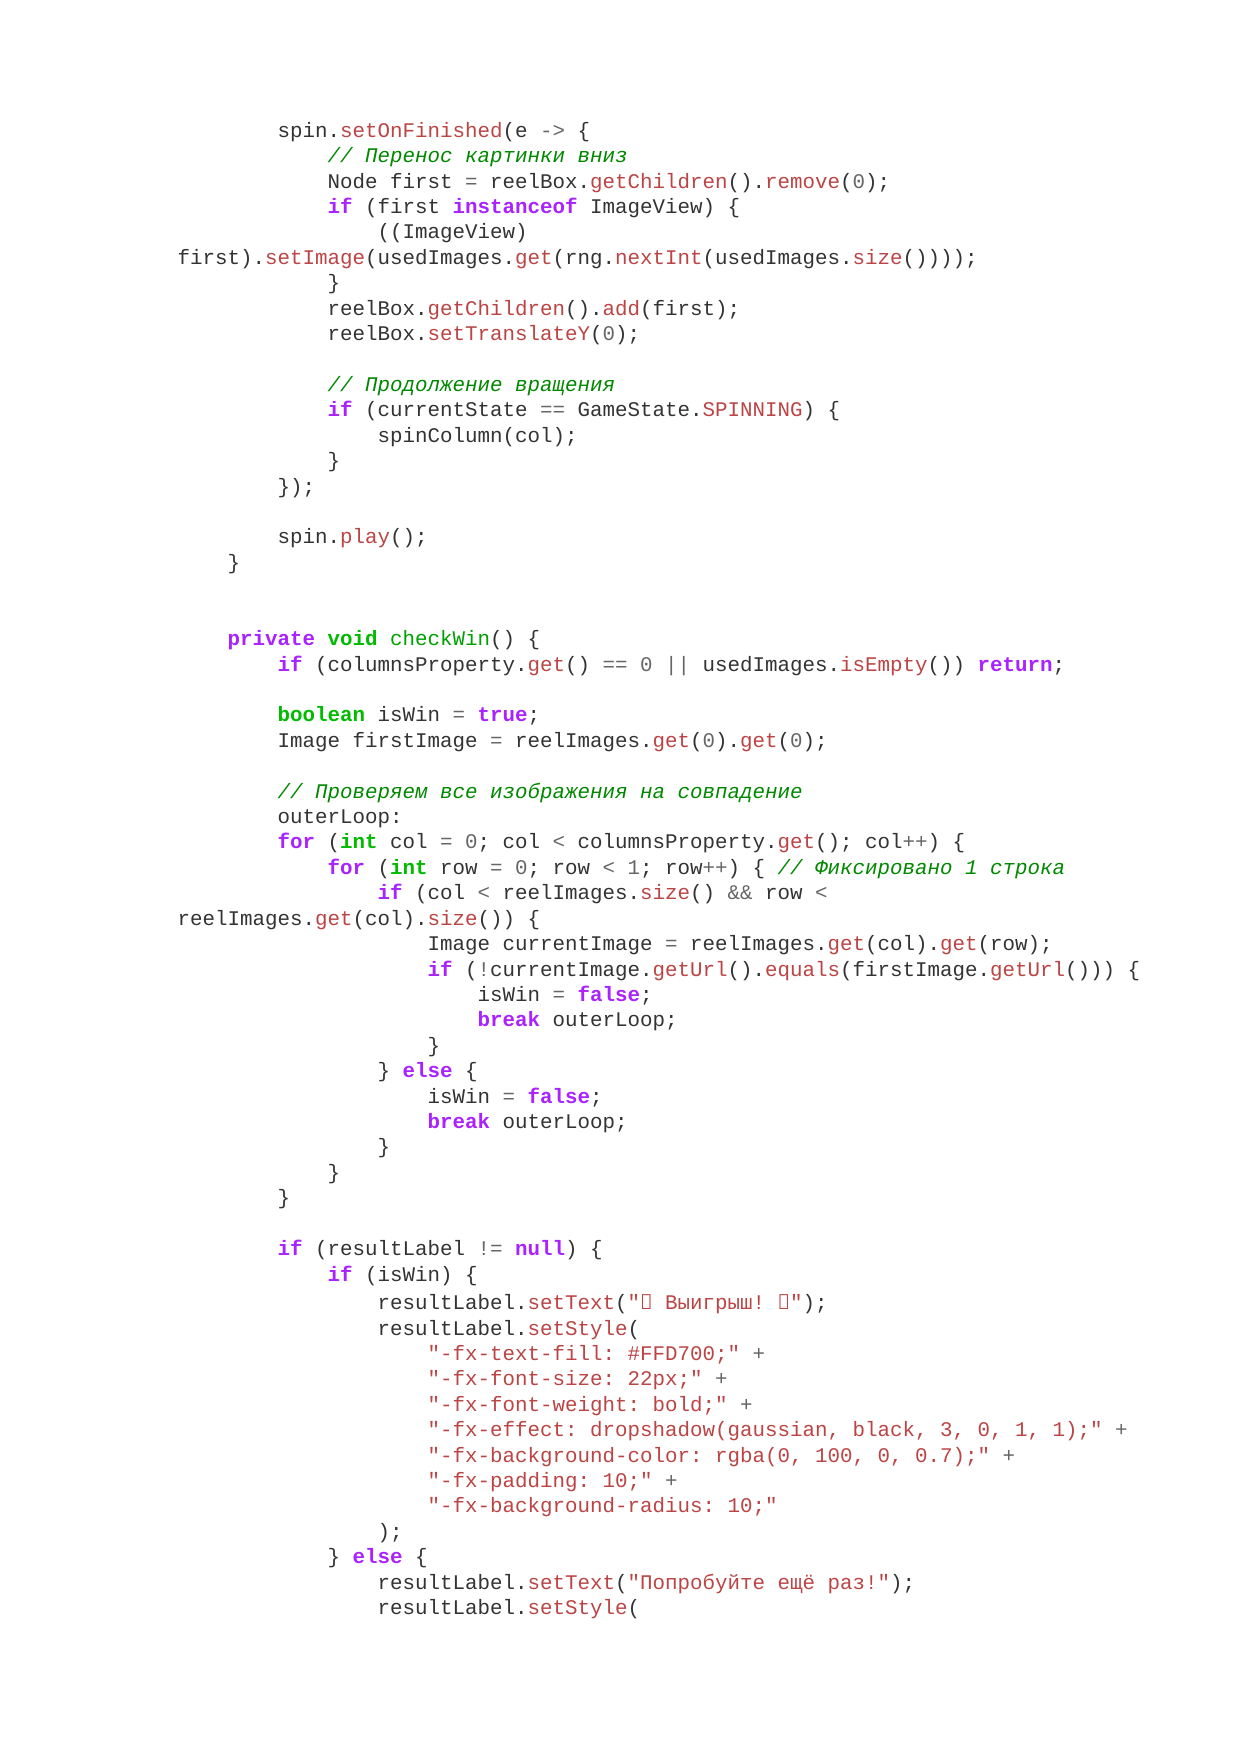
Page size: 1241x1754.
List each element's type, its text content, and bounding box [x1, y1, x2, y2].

text } [177, 448, 1152, 474]
text } [177, 1135, 1152, 1160]
text "-fx-font-size: 22px;" + [177, 1367, 1152, 1392]
text "-fx-text-fill: #FFD700;" + [177, 1341, 1152, 1367]
text if (currentState == GameState.SPINNING) { [177, 398, 1152, 423]
text ); [177, 1519, 1152, 1544]
text reelBox.getChildren().add(first); [177, 296, 1152, 321]
text }); [177, 474, 1152, 499]
text if (isWin) { [177, 1262, 1152, 1287]
text Image currentImage = reelImages.get(col).get(row); [177, 931, 1152, 957]
text for (int row = 0; row < 1; row++) { // Фиксировано 1 строка [177, 855, 1152, 881]
text if (col < reelImages.size() && row < reelImages.get(col).size()) { [177, 881, 1152, 931]
text "-fx-padding: 10;" + [177, 1468, 1152, 1494]
text resultLabel.setText("🎰 Выигрыш! 🎰"); [177, 1287, 1152, 1316]
text outerLoop: [177, 804, 1152, 830]
text } else { [177, 1544, 1152, 1570]
text // Проверяем все изображения на совпадение [177, 779, 1152, 804]
text } [177, 271, 1152, 296]
text if (first instanceof ImageView) { [177, 194, 1152, 220]
text resultLabel.setStyle( [177, 1316, 1152, 1341]
text if (columnsProperty.get() == 0 || usedImages.isEmpty()) return; [177, 652, 1152, 677]
text if (!currentImage.getUrl().equals(firstImage.getUrl())) { [177, 957, 1152, 982]
text ((ImageView) first).setImage(usedImages.get(rng.nextInt(usedImages.size()))); [177, 220, 1152, 271]
text "-fx-background-radius: 10;" [177, 1494, 1152, 1519]
text private void checkWin() { [177, 626, 1152, 652]
text // Перенос картинки вниз [177, 143, 1152, 169]
text break outerLoop; [177, 1008, 1152, 1033]
text break outerLoop; [177, 1109, 1152, 1135]
text isWin = false; [177, 982, 1152, 1008]
text resultLabel.setStyle( [177, 1595, 1152, 1621]
text "-fx-background-color: rgba(0, 100, 0, 0.7);" + [177, 1443, 1152, 1468]
text reelBox.setTranslateY(0); [177, 321, 1152, 347]
text } [177, 1160, 1152, 1186]
text if (resultLabel != null) { [177, 1236, 1152, 1262]
text isWin = false; [177, 1084, 1152, 1109]
text } [177, 550, 1152, 576]
text } [177, 1033, 1152, 1058]
text // Продолжение вращения [177, 372, 1152, 398]
text for (int col = 0; col < columnsProperty.get(); col++) { [177, 830, 1152, 855]
text } else { [177, 1058, 1152, 1084]
text resultLabel.setText("Попробуйте ещё раз!"); [177, 1570, 1152, 1595]
text spinColumn(col); [177, 423, 1152, 448]
text Node first = reelBox.getChildren().remove(0); [177, 169, 1152, 194]
text "-fx-font-weight: bold;" + [177, 1392, 1152, 1417]
text spin.setOnFinished(e -> { [177, 118, 1152, 143]
text } [177, 1186, 1152, 1211]
text "-fx-effect: dropshadow(gaussian, black, 3, 0, 1, 1);" + [177, 1417, 1152, 1443]
text spin.play(); [177, 525, 1152, 550]
text Image firstImage = reelImages.get(0).get(0); [177, 728, 1152, 753]
text boolean isWin = true; [177, 703, 1152, 728]
